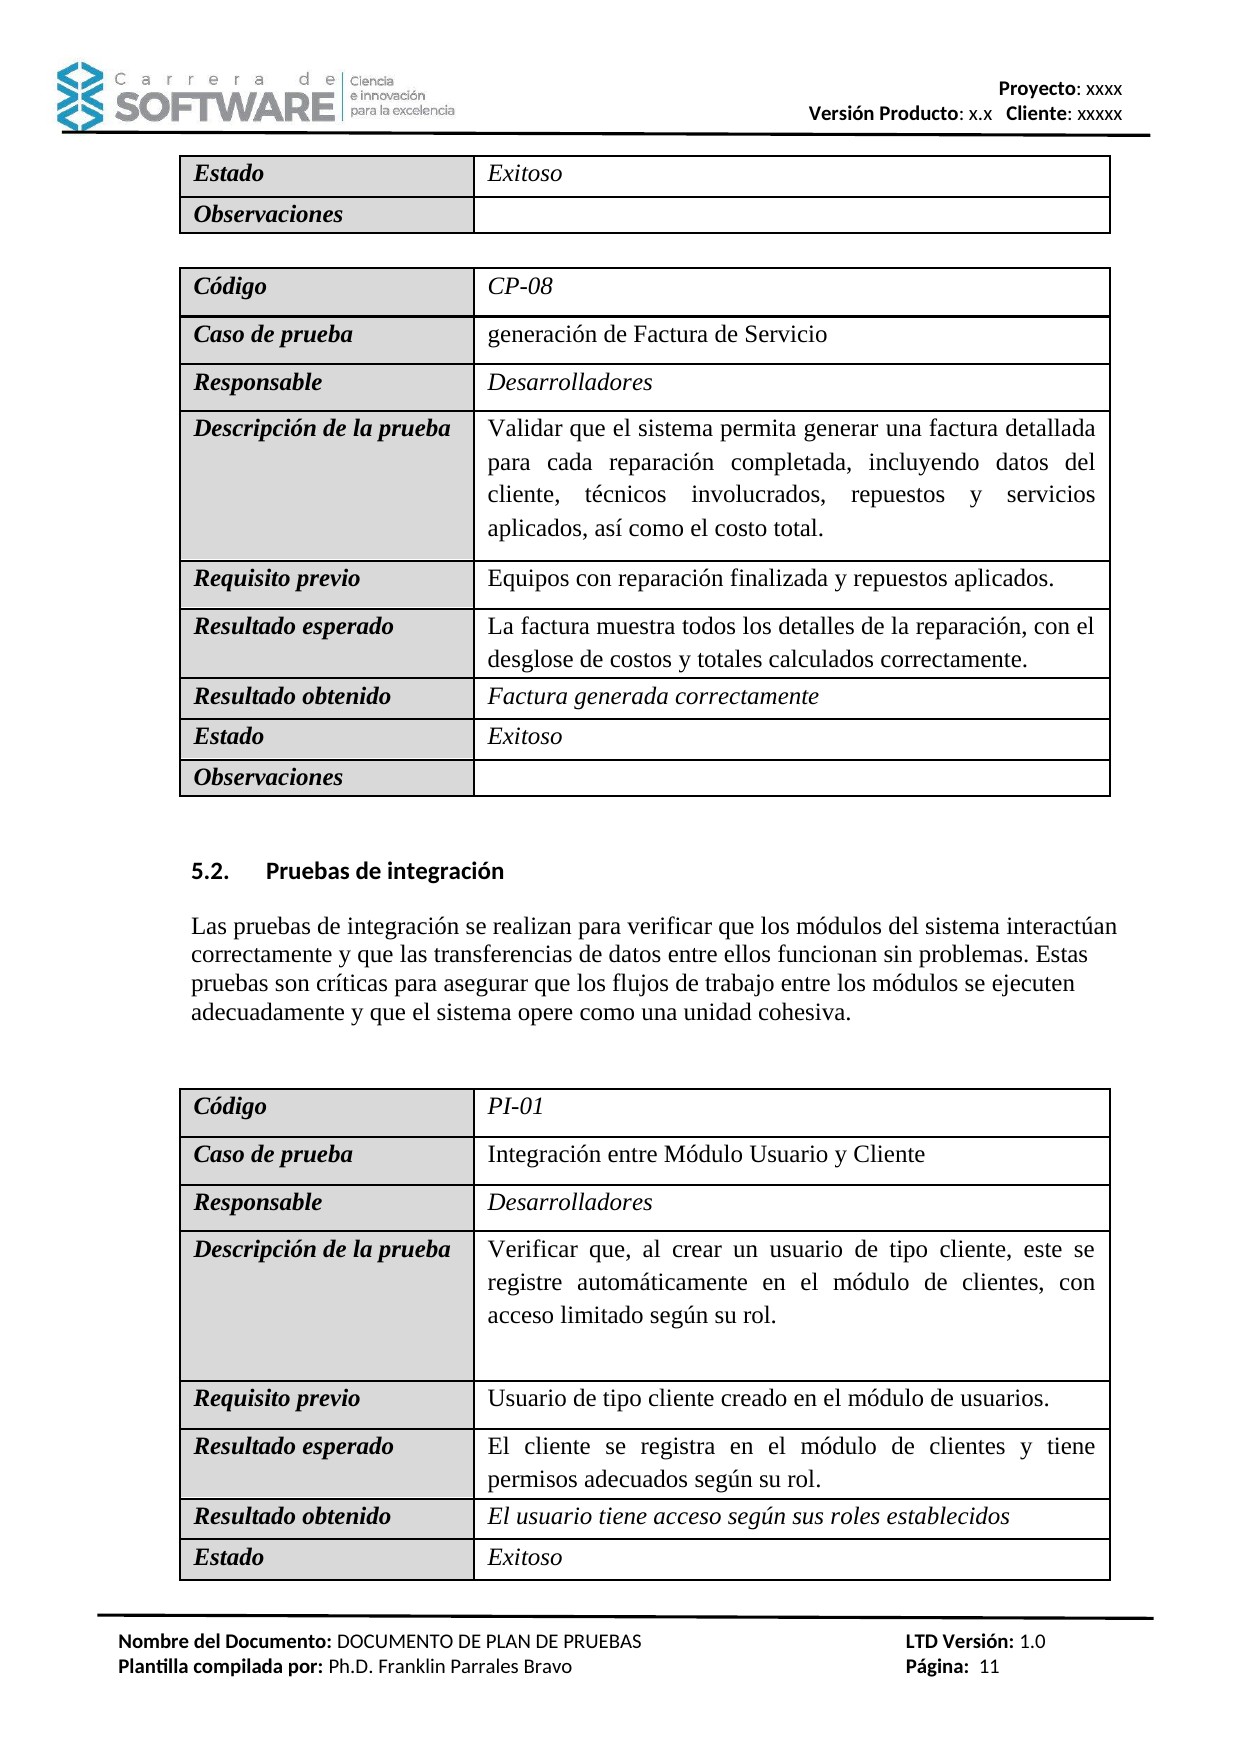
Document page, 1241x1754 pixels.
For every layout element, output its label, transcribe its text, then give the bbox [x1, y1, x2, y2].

table_cell El cliente se registra en el módulo de clientes y tiene permisos adecuados según su rol. [475, 1430, 1109, 1497]
table_cell Requisito previo [181, 562, 473, 607]
table_cell Exitoso [475, 720, 1109, 758]
table_cell Desarrolladores [475, 1186, 1109, 1230]
text Las pruebas de integración se realizan para verificar que los módulos del sistema interactúan correctamente y que las transferencias de datos entre ellos funcionan sin problemas. Estas pruebas son críticas para asegurar que los flujos de trabajo entre los módulos se ejecuten adecuadamente y que el sistema opere como una unidad cohesiva. [191, 911, 1122, 1026]
table_cell Estado [181, 157, 473, 196]
table_header CP-08 [475, 269, 1109, 315]
table_cell Observaciones [181, 198, 473, 232]
table_cell generación de Factura de Servicio [475, 318, 1109, 363]
table_cell Responsable [181, 1186, 473, 1230]
table_cell Equipos con reparación finalizada y repuestos aplicados. [475, 562, 1109, 607]
table_cell Caso de prueba [181, 1138, 473, 1184]
table_cell Resultado esperado [181, 610, 473, 677]
table_cell Validar que el sistema permita generar una factura detallada para cada reparación completada, incluyendo datos del cliente, técnicos involucrados, repuestos y servicios aplicados, así como el costo total. [475, 412, 1109, 559]
table_cell Exitoso [475, 157, 1109, 196]
table_cell Responsable [181, 365, 473, 410]
table_cell Descripción de la prueba [181, 412, 473, 559]
table_cell Estado [181, 1540, 473, 1579]
table_cell Descripción de la prueba [181, 1232, 473, 1380]
table_cell Integración entre Módulo Usuario y Cliente [475, 1138, 1109, 1184]
table_cell Desarrolladores [475, 365, 1109, 410]
table_cell [475, 198, 1109, 232]
table_header PI-01 [475, 1090, 1109, 1136]
table_cell Resultado obtenido [181, 1500, 473, 1538]
table_cell Caso de prueba [181, 318, 473, 363]
table_cell La factura muestra todos los detalles de la reparación, con el desglose de costos y totales calculados correctamente. [475, 610, 1109, 677]
table_cell Factura generada correctamente [475, 679, 1109, 718]
table_cell Estado [181, 720, 473, 758]
table_cell Verificar que, al crear un usuario de tipo cliente, este se registre automáticamente en el módulo de clientes, con acceso limitado según su rol. [475, 1232, 1109, 1380]
table_cell Resultado esperado [181, 1430, 473, 1497]
table_cell Resultado obtenido [181, 679, 473, 718]
table_header Código [181, 269, 473, 315]
table_cell Usuario de tipo cliente creado en el módulo de usuarios. [475, 1382, 1109, 1428]
picture [46, 46, 461, 154]
table_cell El usuario tiene acceso según sus roles establecidos [475, 1500, 1109, 1538]
table_cell Requisito previo [181, 1382, 473, 1428]
list Pruebas de integración [191, 855, 1122, 886]
table_cell Observaciones [181, 761, 473, 795]
table_header Código [181, 1090, 473, 1136]
table_cell [475, 761, 1109, 795]
table_cell Exitoso [475, 1540, 1109, 1579]
